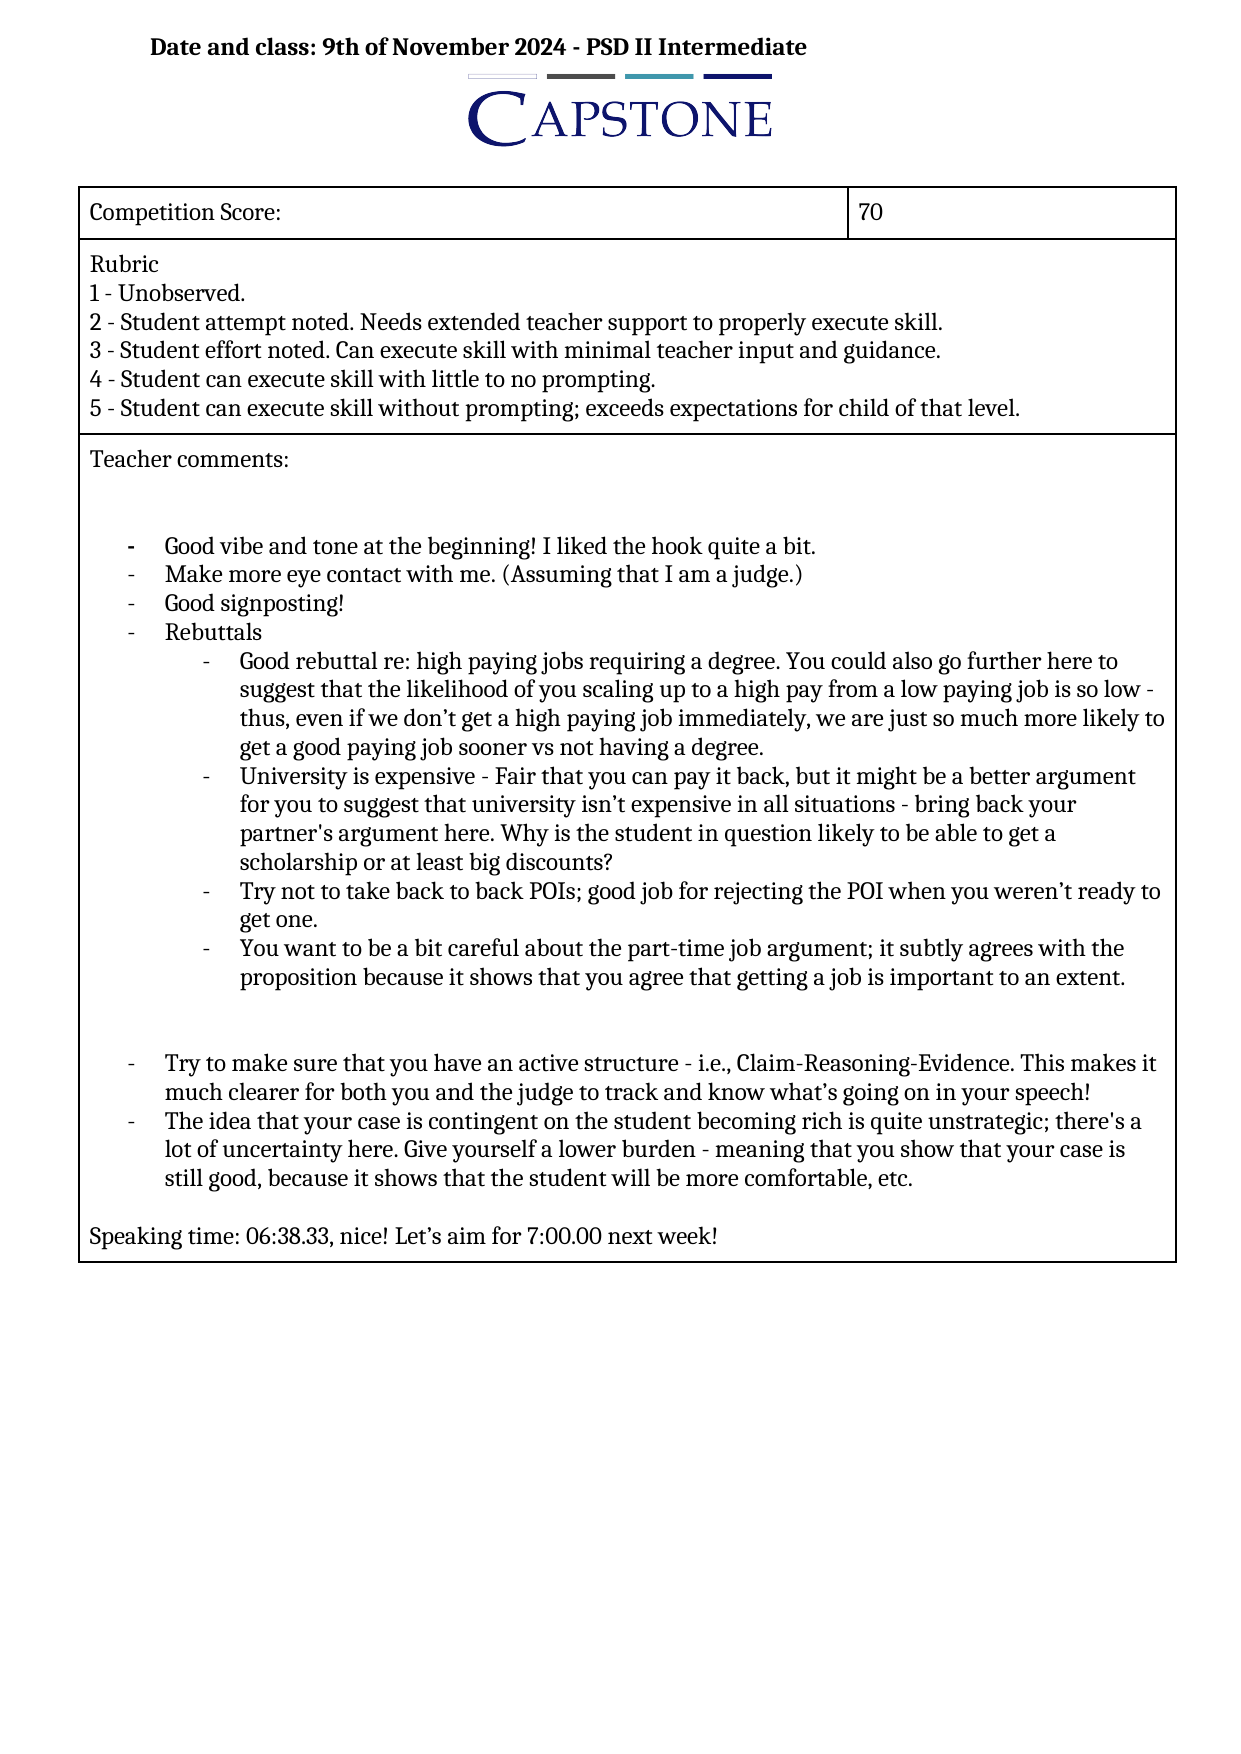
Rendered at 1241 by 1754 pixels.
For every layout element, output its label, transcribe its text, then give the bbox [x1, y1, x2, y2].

table_cell Competition Score: [80, 188, 847, 237]
table_cell 70 [849, 188, 1175, 237]
picture [460, 66, 781, 153]
table_cell Rubric 1 - Unobserved. 2 - Student attempt noted. Needs extended teacher support to properly execute skill. 3 - Student effort noted. Can execute skill with minimal teacher input and guidance. 4 - Student can execute skill with little to no prompting. 5 - Student can execute skill without prompting; exceeds expectations for child of that level. [80, 240, 1175, 433]
table_cell Teacher comments: Good vibe and tone at the beginning! I liked the hook quite a bit. Make more eye contact with me. (Assuming that I am a judge.) Good signposting! Rebuttals Good rebuttal re: high paying jobs requiring a degree. You could also go further here to suggest that the likelihood of you scaling up to a high pay from a low paying job is so low - thus, even if we don’t get a high paying job immediately, we are just so much more likely to get a good paying job sooner vs not having a degree. University is expensive - Fair that you can pay it back, but it might be a better argument for you to suggest that university isn’t expensive in all situations - bring back your partner's argument here. Why is the student in question likely to be able to get a scholarship or at least big discounts? Try not to take back to back POIs; good job for rejecting the POI when you weren’t ready to get one. You want to be a bit careful about the part-time job argument; it subtly agrees with the proposition because it shows that you agree that getting a job is important to an extent. Try to make sure that you have an active structure - i.e., Claim-Reasoning-Evidence. This makes it much clearer for both you and the judge to track and know what’s going on in your speech! The idea that your case is contingent on the student becoming rich is quite unstrategic; there's a lot of uncertainty here. Give yourself a lower burden - meaning that you show that your case is still good, because it shows that the student will be more comfortable, etc. Speaking time: 06:38.33, nice! Let’s aim for 7:00.00 next week! [80, 435, 1175, 1261]
